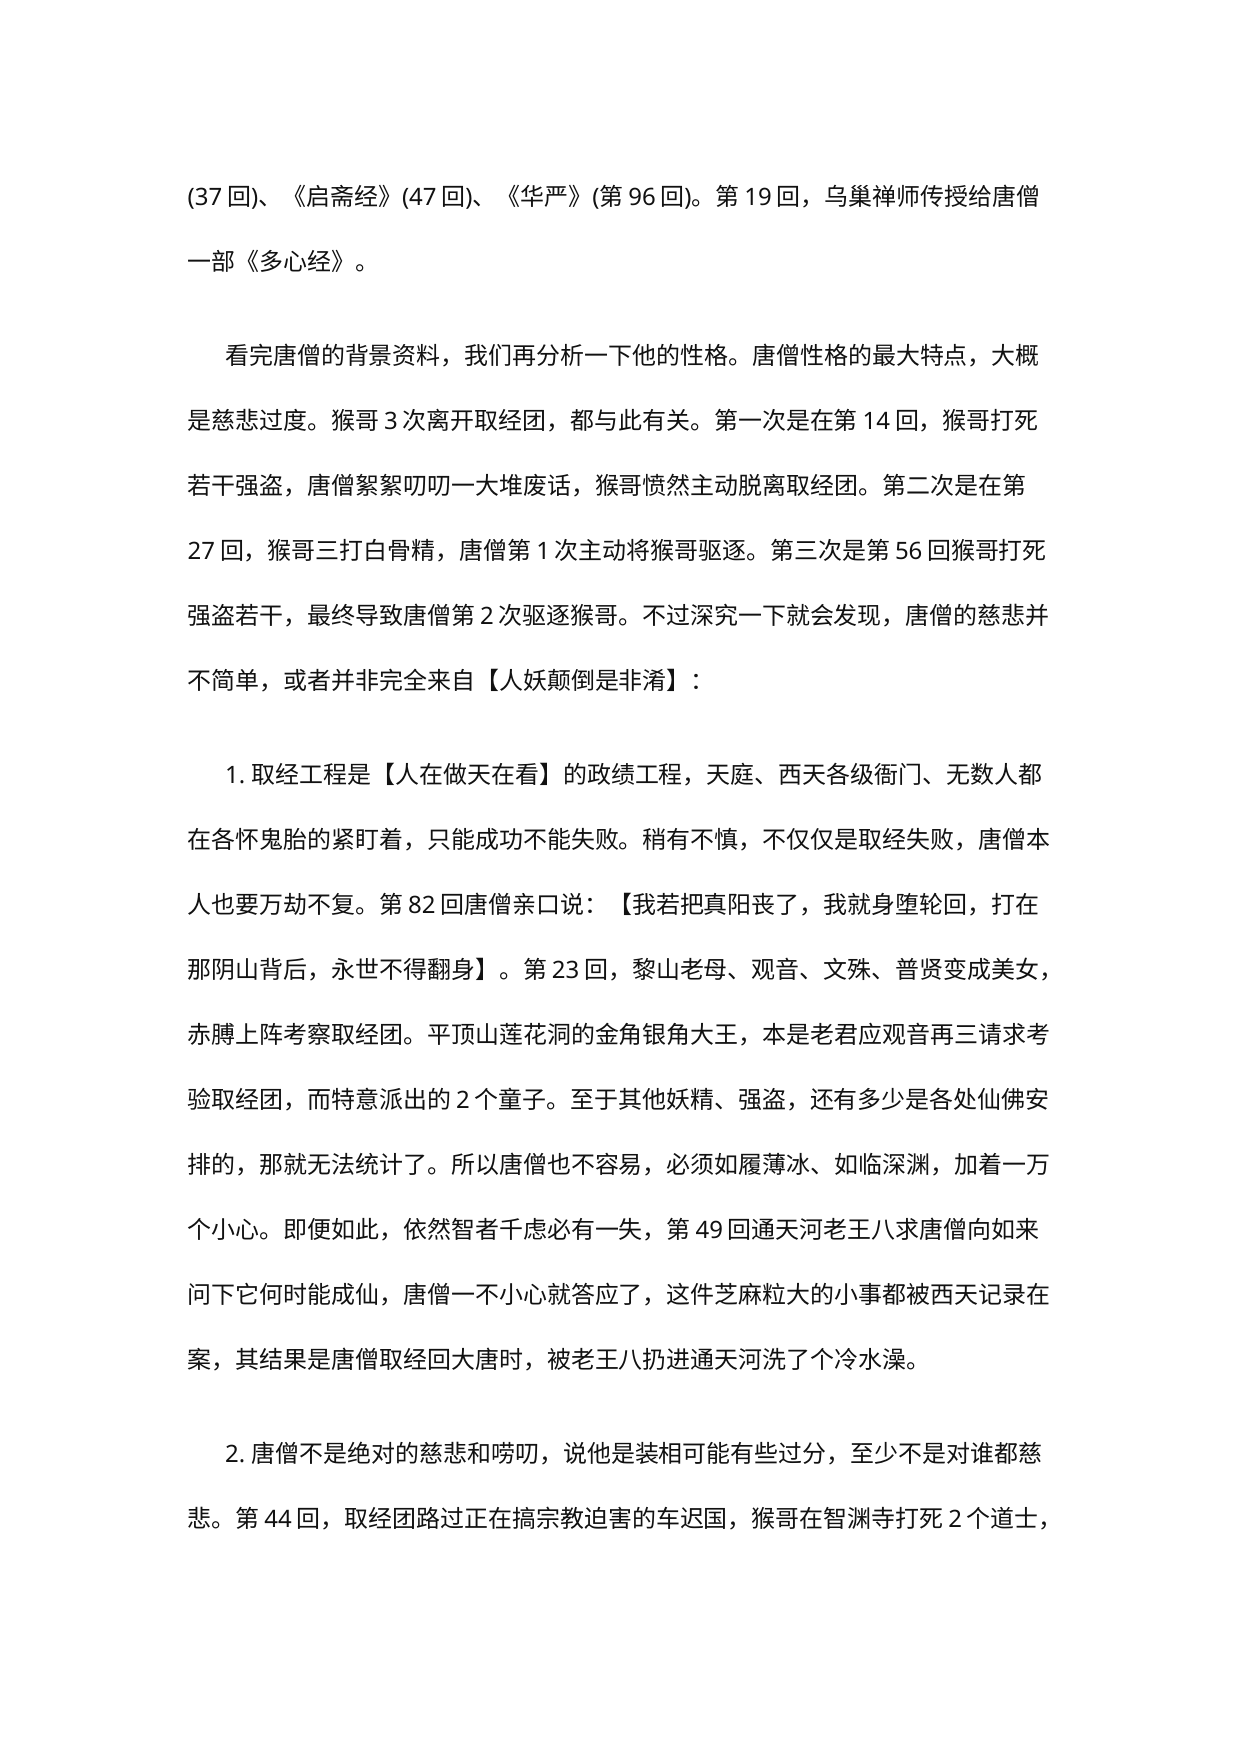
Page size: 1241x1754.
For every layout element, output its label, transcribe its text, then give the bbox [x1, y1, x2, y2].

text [187, 1419, 1053, 1549]
text 看完唐僧的背景资料，我们再分析一下他的性格。唐僧性格的最大特点，大概是慈悲过度。猴哥3次离开取经团，都与此有关。第一次是在第14回，猴哥打死若干强盗，唐僧絮絮叨叨一大堆废话，猴哥愤然主动脱离取经团。第二次是在第27回，猴哥三打白骨精，唐僧第1次主动将猴哥驱逐。第三次是第56回猴哥打死强盗若干，最终导致唐僧第2次驱逐猴哥。不过深究一下就会发现，唐僧的慈悲并不简单，或者并非完全来自【人妖颠倒是非淆】： [187, 321, 1053, 711]
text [187, 162, 1053, 292]
text 1. 取经工程是【人在做天在看】的政绩工程，天庭、西天各级衙门、无数人都在各怀鬼胎的紧盯着，只能成功不能失败。稍有不慎，不仅仅是取经失败，唐僧本人也要万劫不复。第82回唐僧亲口说：【我若把真阳丧了，我就身堕轮回，打在那阴山背后，永世不得翻身】。第23回，黎山老母、观音、文殊、普贤变成美女，赤膊上阵考察取经团。平顶山莲花洞的金角银角大王，本是老君应观音再三请求考验取经团，而特意派出的2个童子。至于其他妖精、强盗，还有多少是各处仙佛安排的，那就无法统计了。所以唐僧也不容易，必须如履薄冰、如临深渊，加着一万个小心。即便如此，依然智者千虑必有一失，第49回通天河老王八求唐僧向如来问下它何时能成仙，唐僧一不小心就答应了，这件芝麻粒大的小事都被西天记录在案，其结果是唐僧取经回大唐时，被老王八扔进通天河洗了个冷水澡。 [187, 740, 1053, 1390]
